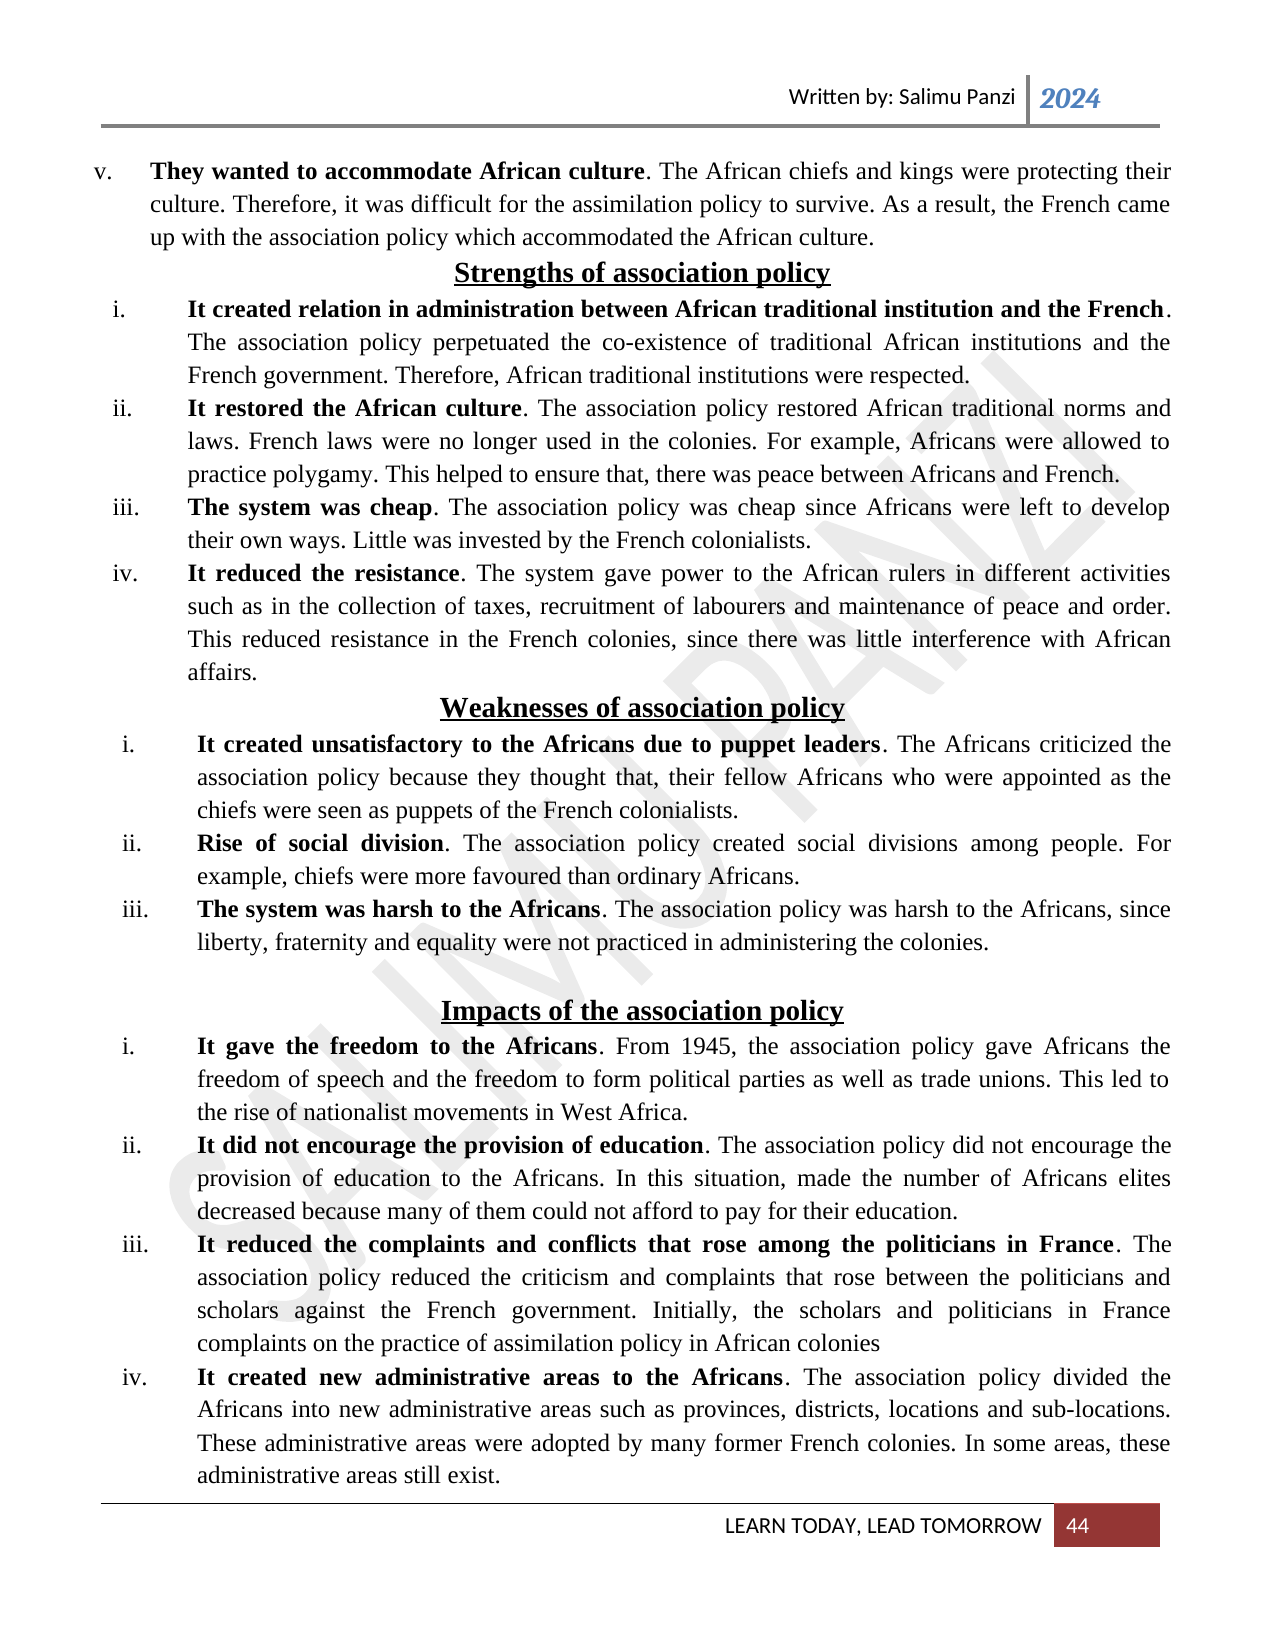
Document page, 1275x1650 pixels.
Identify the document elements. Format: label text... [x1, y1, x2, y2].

text Weaknesses of association policy [112, 690, 1172, 724]
list The system was cheap. The association policy was cheap since Africans were left to develop their own ways. Little was invested by the French colonialists. [112, 492, 1172, 554]
list It gave the freedom to the Africans. From 1945, the association policy gave Africans the freedom of speech and the freedom to form political parties as well as trade unions. This led to the rise of nationalist movements in West Africa. [122, 1031, 1172, 1126]
list It restored the African culture. The association policy restored African traditional norms and laws. French laws were no longer used in the colonies. For example, Africans were allowed to practice polygamy. This helped to ensure that, there was peace between Africans and French. [112, 393, 1172, 488]
text Impacts of the association policy [112, 993, 1172, 1026]
list Rise of social division. The association policy created social divisions among people. For example, chiefs were more favoured than ordinary Africans. [122, 828, 1172, 889]
list It did not encourage the provision of education. The association policy did not encourage the provision of education to the Africans. In this situation, made the number of Africans elites decreased because many of them could not afford to pay for their education. [122, 1130, 1172, 1225]
list It reduced the complaints and conflicts that rose among the politicians in France. The association policy reduced the criticism and complaints that rose between the politicians and scholars against the French government. Initially, the scholars and politicians in France complaints on the practice of assimilation policy in African colonies [122, 1229, 1172, 1357]
list They wanted to accommodate African culture. The African chiefs and kings were protecting their culture. Therefore, it was difficult for the assimilation policy to survive. As a result, the French came up with the association policy which accommodated the African culture. [112, 156, 1172, 251]
list It created new administrative areas to the Africans. The association policy divided the Africans into new administrative areas such as provinces, districts, locations and sub-locations. These administrative areas were adopted by many former French colonies. In some areas, these administrative areas still exist. [122, 1362, 1172, 1489]
list It created unsatisfactory to the Africans due to puppet leaders. The Africans criticized the association policy because they thought that, their fellow Africans who were appointed as the chiefs were seen as puppets of the French colonialists. [122, 729, 1172, 823]
text Strengths of association policy [112, 255, 1172, 289]
list It created relation in administration between African traditional institution and the French. The association policy perpetuated the co-existence of traditional African institutions and the French government. Therefore, African traditional institutions were respected. [112, 294, 1172, 389]
list The system was harsh to the Africans. The association policy was harsh to the Africans, since liberty, fraternity and equality were not practiced in administering the colonies. [122, 894, 1172, 956]
list It reduced the resistance. The system gave power to the African rulers in different activities such as in the collection of taxes, recruitment of labourers and maintenance of peace and order. This reduced resistance in the French colonies, since there was little interference with African affairs. [112, 558, 1172, 686]
